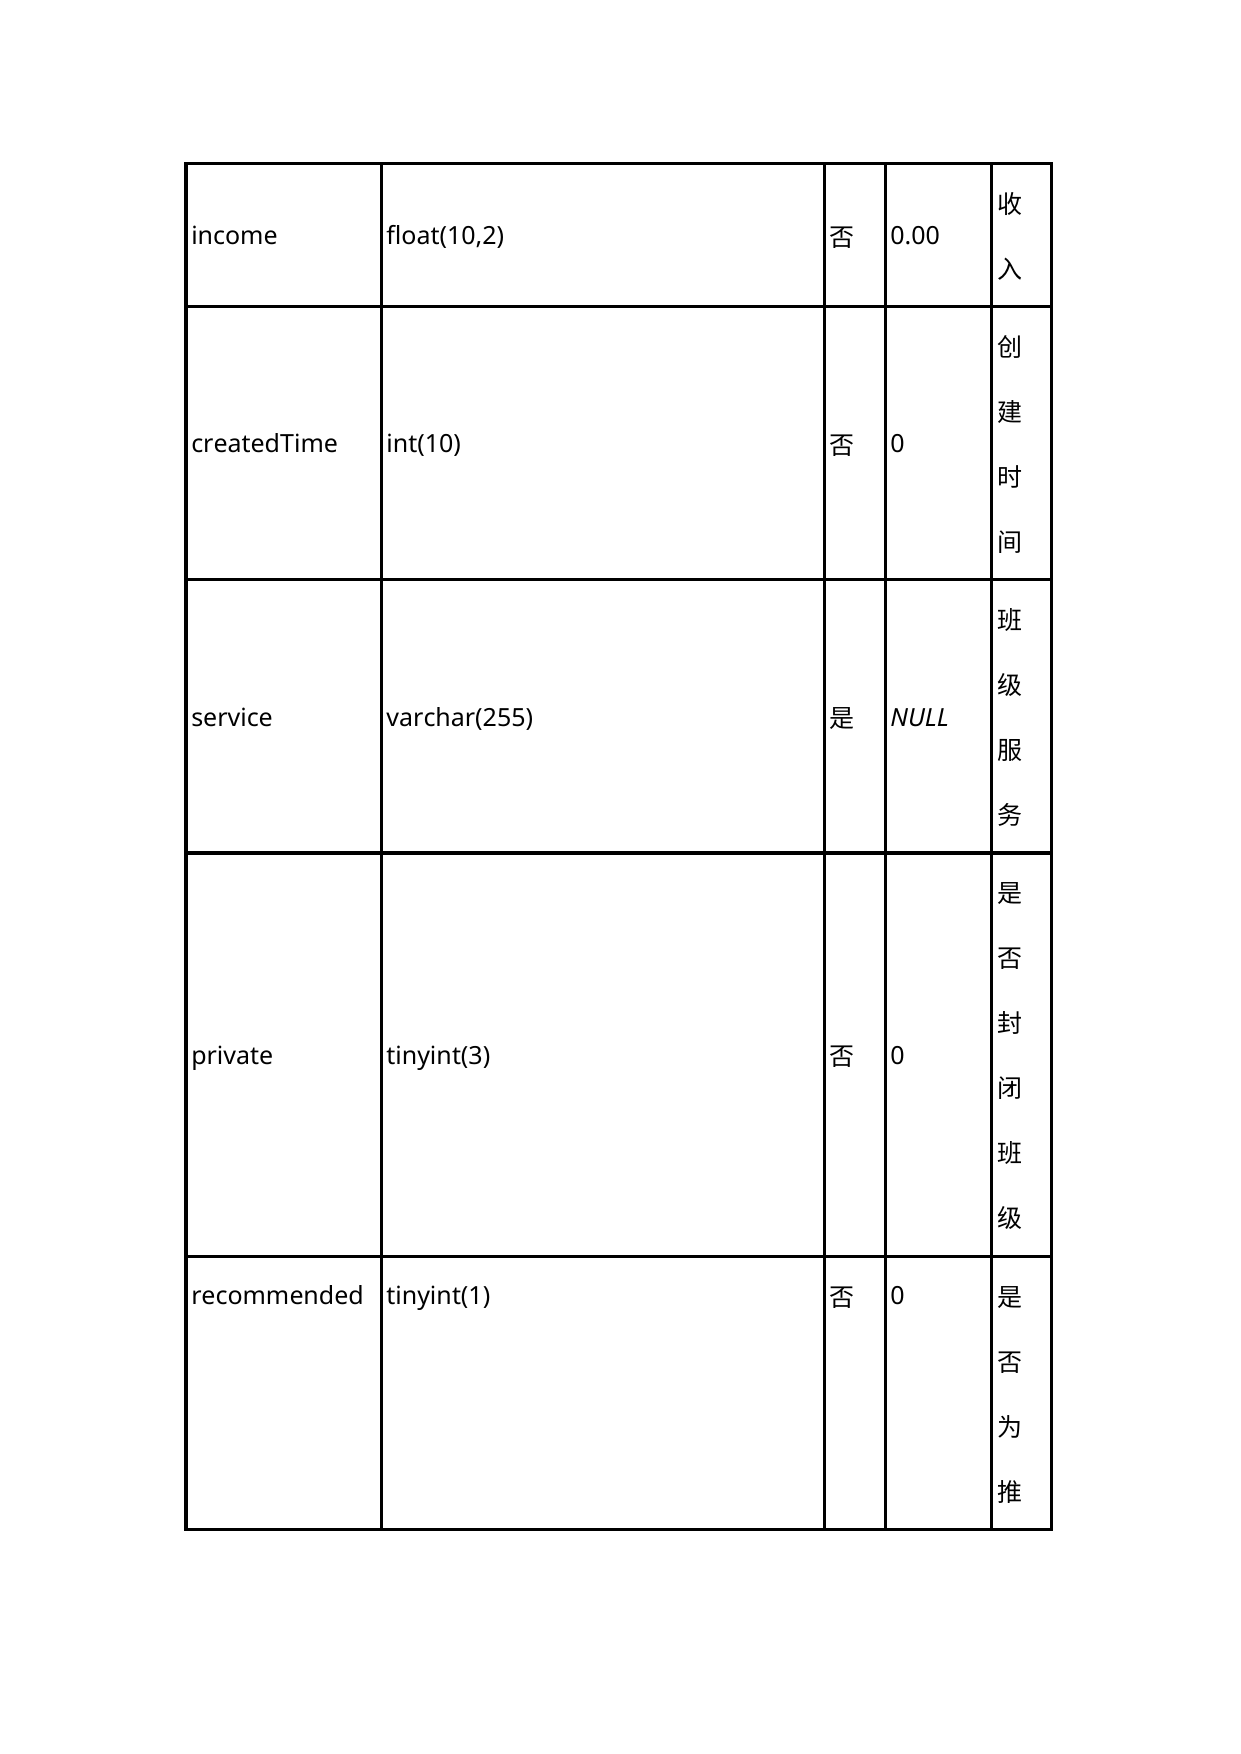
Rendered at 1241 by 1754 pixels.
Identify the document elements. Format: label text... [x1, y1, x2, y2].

table_cell recommended [188, 1258, 380, 1528]
table_cell tinyint(1) [383, 1258, 823, 1528]
table_cell 否 [826, 855, 884, 1254]
table_cell createdTime [188, 308, 380, 578]
table_cell 0 [887, 308, 990, 578]
table_cell varchar(255) [383, 581, 823, 851]
table_cell float(10,2) [383, 165, 823, 305]
table_cell tinyint(3) [383, 855, 823, 1254]
table_cell 否 [826, 165, 884, 305]
table_cell 否 [826, 308, 884, 578]
table_cell 创建时间 [993, 308, 1050, 578]
table_cell 是 [826, 581, 884, 851]
table_cell 收入 [993, 165, 1050, 305]
table_cell 是否封闭班级 [993, 855, 1050, 1254]
table_cell 是否为推荐班级 [993, 1258, 1050, 1528]
table_cell income [188, 165, 380, 305]
table_cell service [188, 581, 380, 851]
table_cell 0.00 [887, 165, 990, 305]
table_cell int(10) [383, 308, 823, 578]
table_cell 0 [887, 1258, 990, 1528]
table_cell private [188, 855, 380, 1254]
table_cell 0 [887, 855, 990, 1254]
table_cell 否 [826, 1258, 884, 1528]
table_cell 班级服务 [993, 581, 1050, 851]
table_cell NULL [887, 581, 990, 851]
